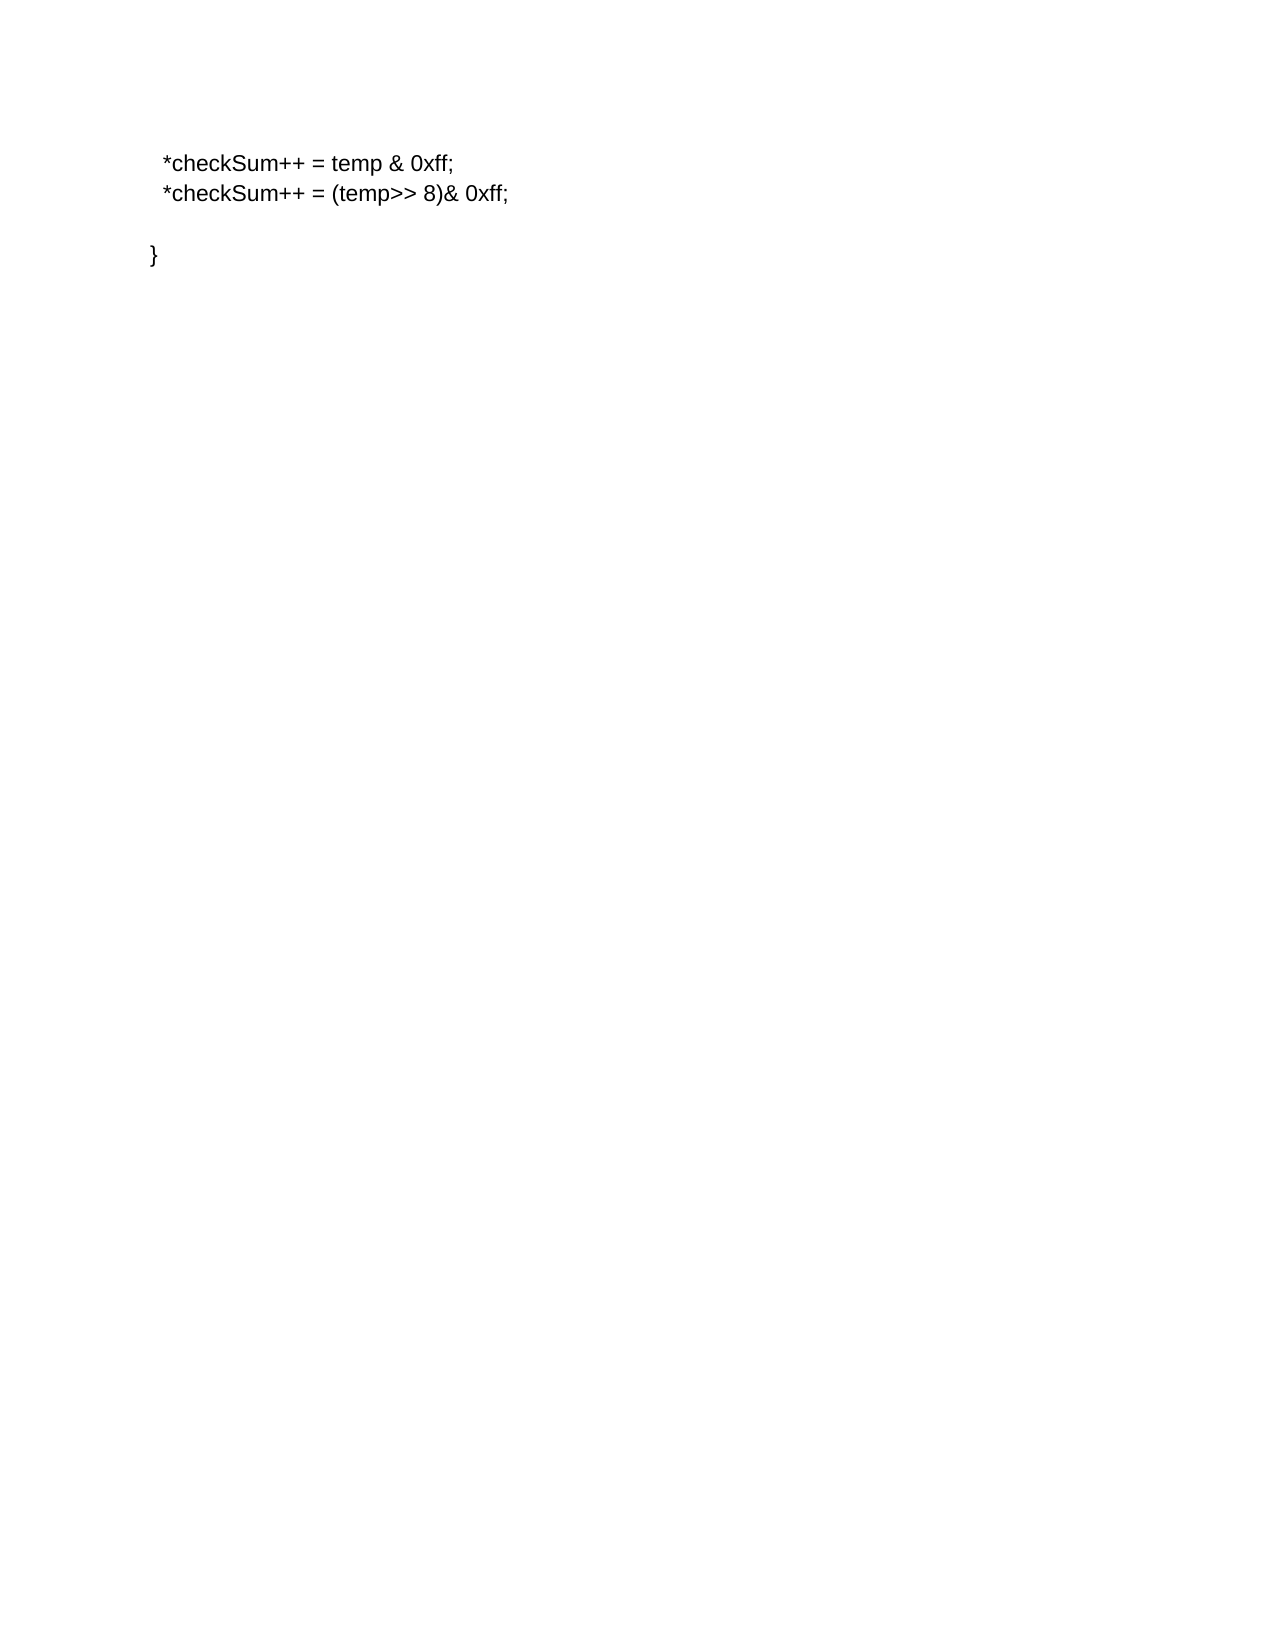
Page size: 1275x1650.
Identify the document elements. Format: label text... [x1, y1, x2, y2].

text } [150, 241, 1125, 267]
text *checkSum++ = (temp>> 8)& 0xff; [150, 180, 1125, 207]
text *checkSum++ = temp & 0xff; [150, 150, 1125, 176]
